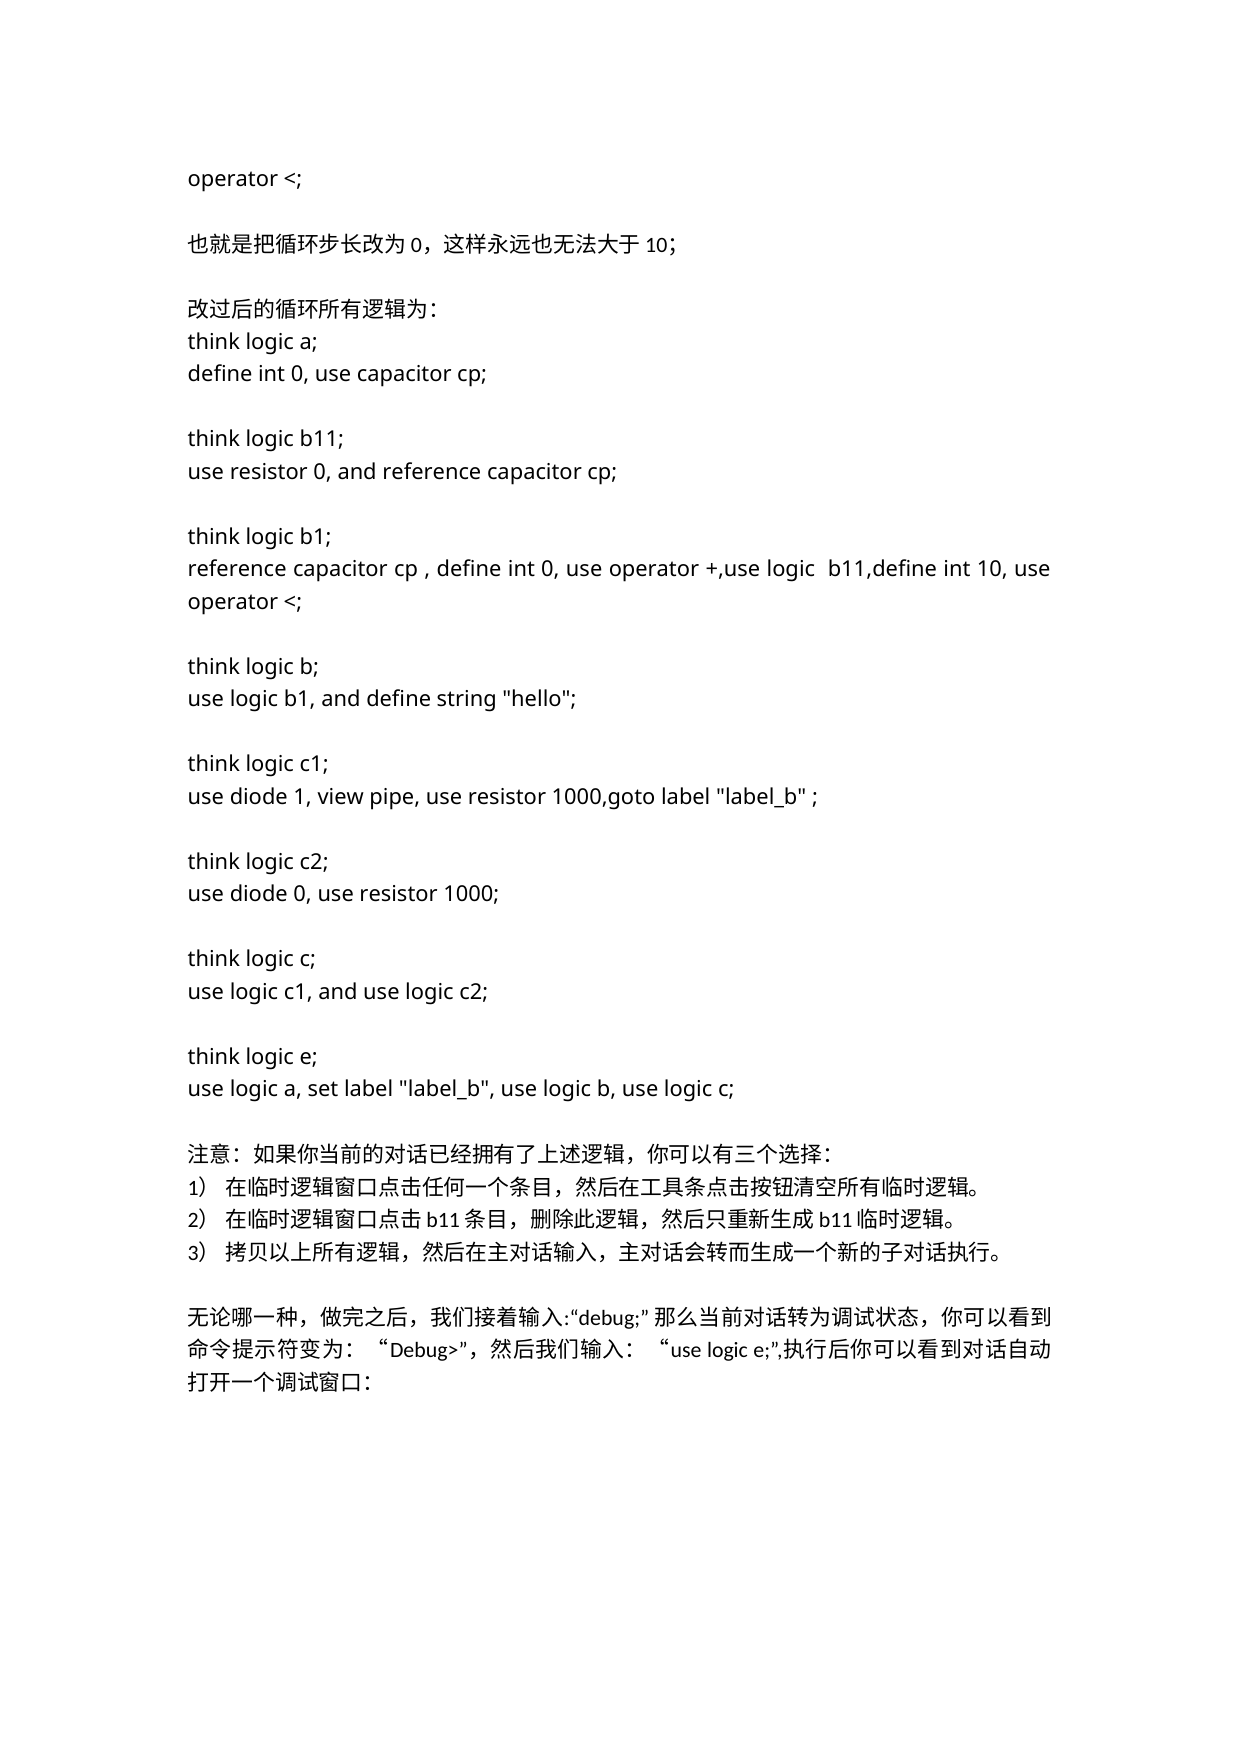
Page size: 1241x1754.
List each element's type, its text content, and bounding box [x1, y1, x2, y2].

list 拷贝以上所有逻辑，然后在主对话输入，主对话会转而生成一个新的子对话执行。 [187, 1234, 1053, 1267]
text 无论哪一种，做完之后，我们接着输入:“debug;” 那么当前对话转为调试状态，你可以看到命令提示符变为：“Debug>”，然后我们输入：“use logic e;”,执行后你可以看到对话自动打开一个调试窗口： [187, 1299, 1053, 1397]
text 改过后的循环所有逻辑为： [187, 292, 1053, 324]
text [187, 162, 1053, 227]
list 在临时逻辑窗口点击b11条目，删除此逻辑，然后只重新生成b11临时逻辑。 [187, 1202, 1053, 1234]
text 也就是把循环步长改为0，这样永远也无法大于10； [187, 227, 1053, 259]
text think logic a; define int 0, use capacitor cp; think logic b11; use resistor 0, and reference capacitor cp; think logic b1; reference capacitor cp , define int 0, use operator +,use logic b11,define int 10, use operator <; think logic b; use logic b1, and define string "hello"; think logic c1; use diode 1, view pipe, use resistor 1000,goto label "label_b" ; think logic c2; use diode 0, use resistor 1000; think logic c; use logic c1, and use logic c2; think logic e; use logic a, set label "label_b", use logic b, use logic c; [187, 324, 1053, 1137]
list 在临时逻辑窗口点击任何一个条目，然后在工具条点击按钮清空所有临时逻辑。 [187, 1169, 1053, 1202]
text 注意：如果你当前的对话已经拥有了上述逻辑，你可以有三个选择： [187, 1137, 1053, 1169]
